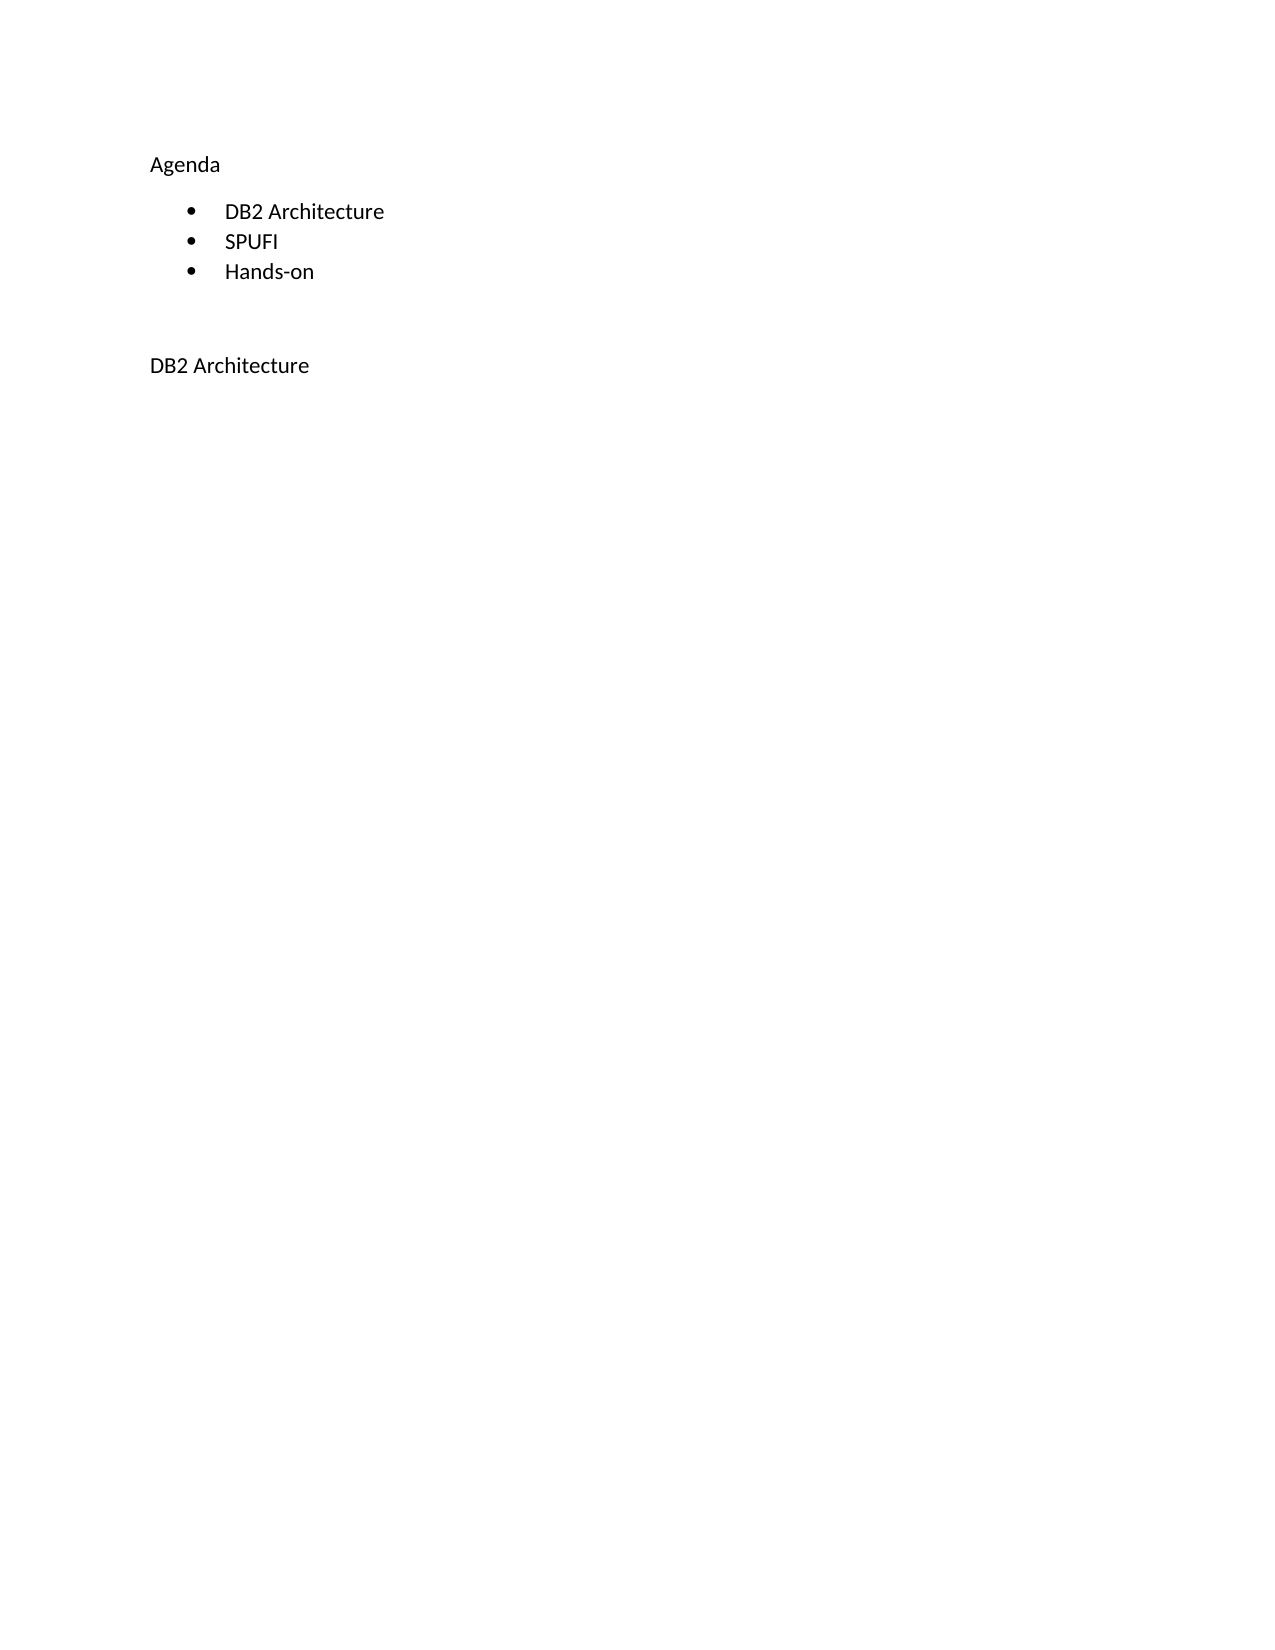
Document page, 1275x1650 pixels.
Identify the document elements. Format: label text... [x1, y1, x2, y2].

text Agenda [150, 150, 1125, 178]
text DB2 Architecture [150, 351, 1125, 379]
list SPUFI [187, 227, 1125, 255]
list DB2 Architecture [187, 197, 1125, 225]
list Hands-on [187, 257, 1125, 285]
